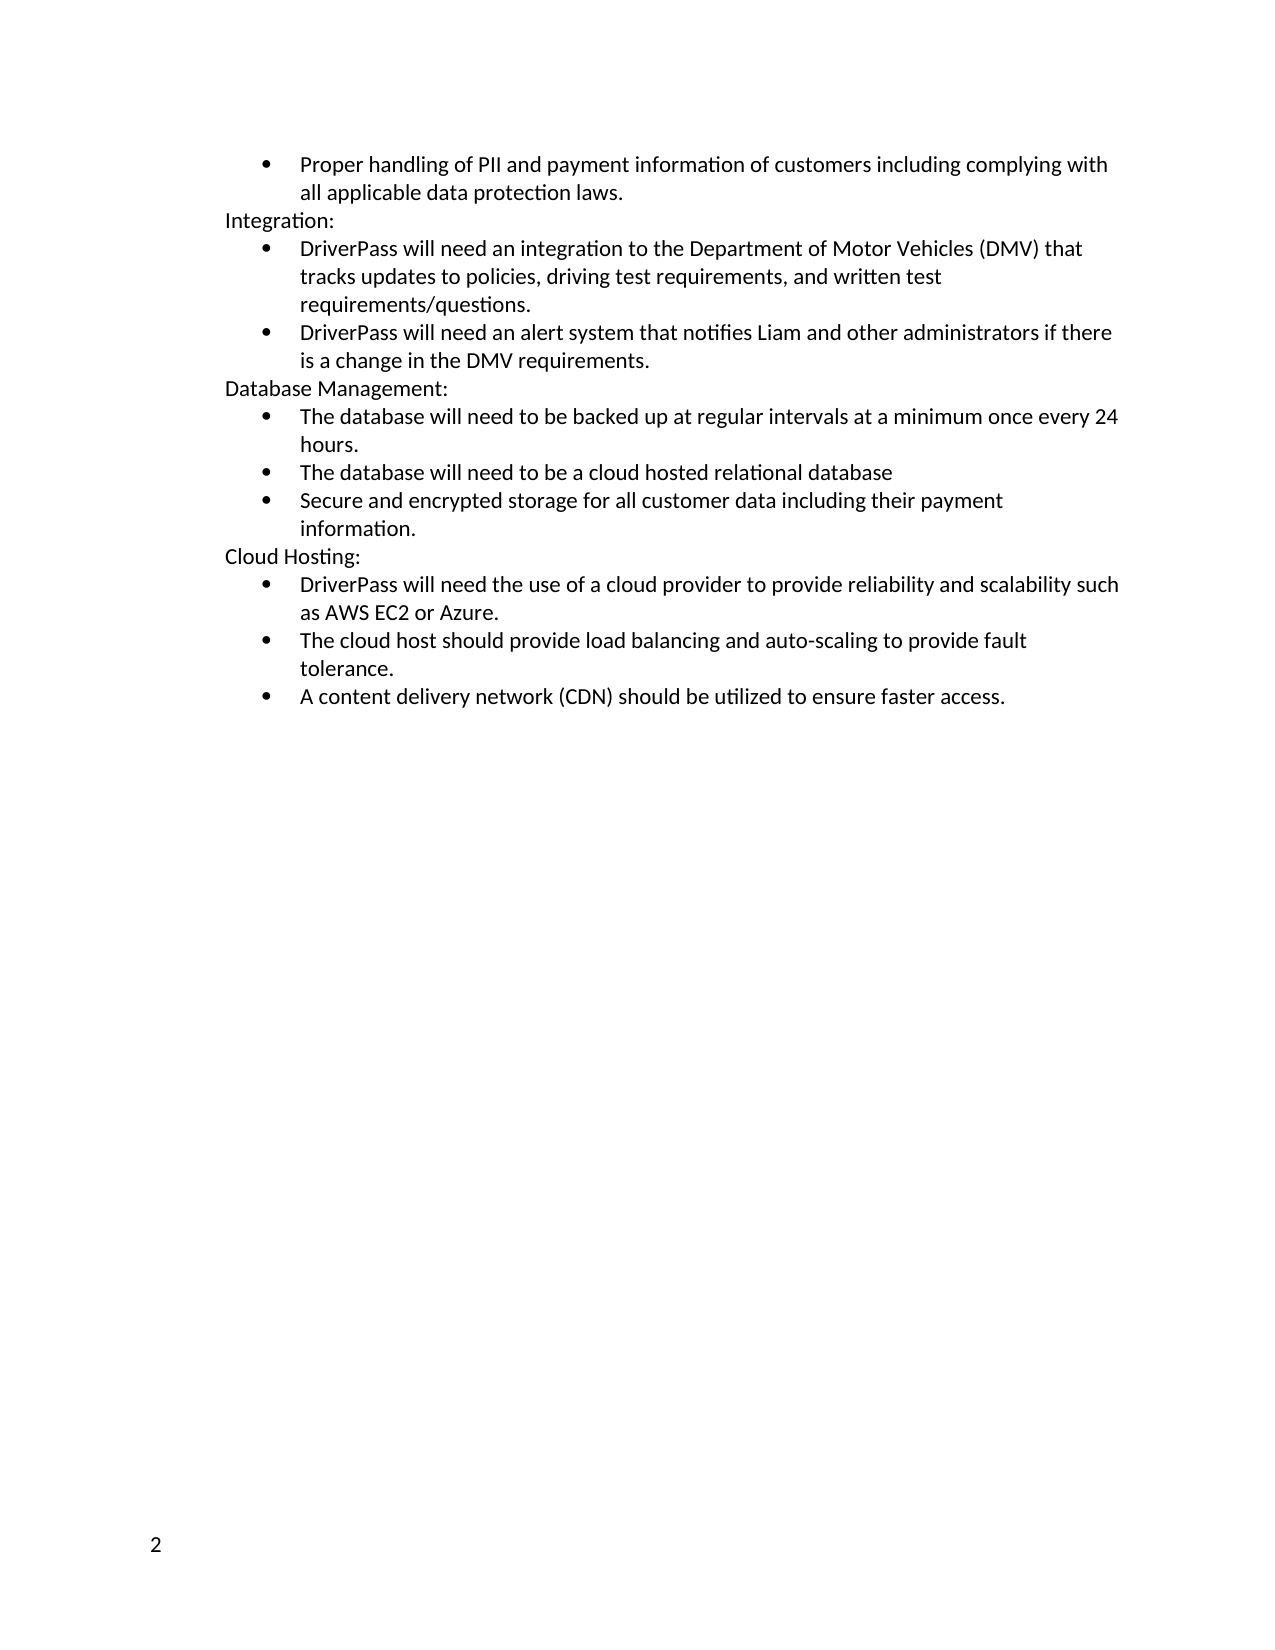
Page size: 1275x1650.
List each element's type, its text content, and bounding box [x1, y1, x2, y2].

list DriverPass will need the use of a cloud provider to provide reliability and scalability such as AWS EC2 or Azure. [262, 570, 1125, 626]
text Integration: [225, 206, 1125, 234]
list Proper handling of PII and payment information of customers including complying with all applicable data protection laws. [262, 150, 1125, 206]
list The cloud host should provide load balancing and auto-scaling to provide fault tolerance. [262, 626, 1125, 682]
text Cloud Hosting: [225, 542, 1125, 570]
list DriverPass will need an integration to the Department of Motor Vehicles (DMV) that tracks updates to policies, driving test requirements, and written test requirements/questions. [262, 234, 1125, 318]
list The database will need to be a cloud hosted relational database [262, 458, 1125, 486]
list The database will need to be backed up at regular intervals at a minimum once every 24 hours. [262, 402, 1125, 458]
text Database Management: [225, 374, 1125, 402]
list A content delivery network (CDN) should be utilized to ensure faster access. [262, 682, 1125, 710]
list DriverPass will need an alert system that notifies Liam and other administrators if there is a change in the DMV requirements. [262, 318, 1125, 374]
list Secure and encrypted storage for all customer data including their payment information. [262, 486, 1125, 542]
